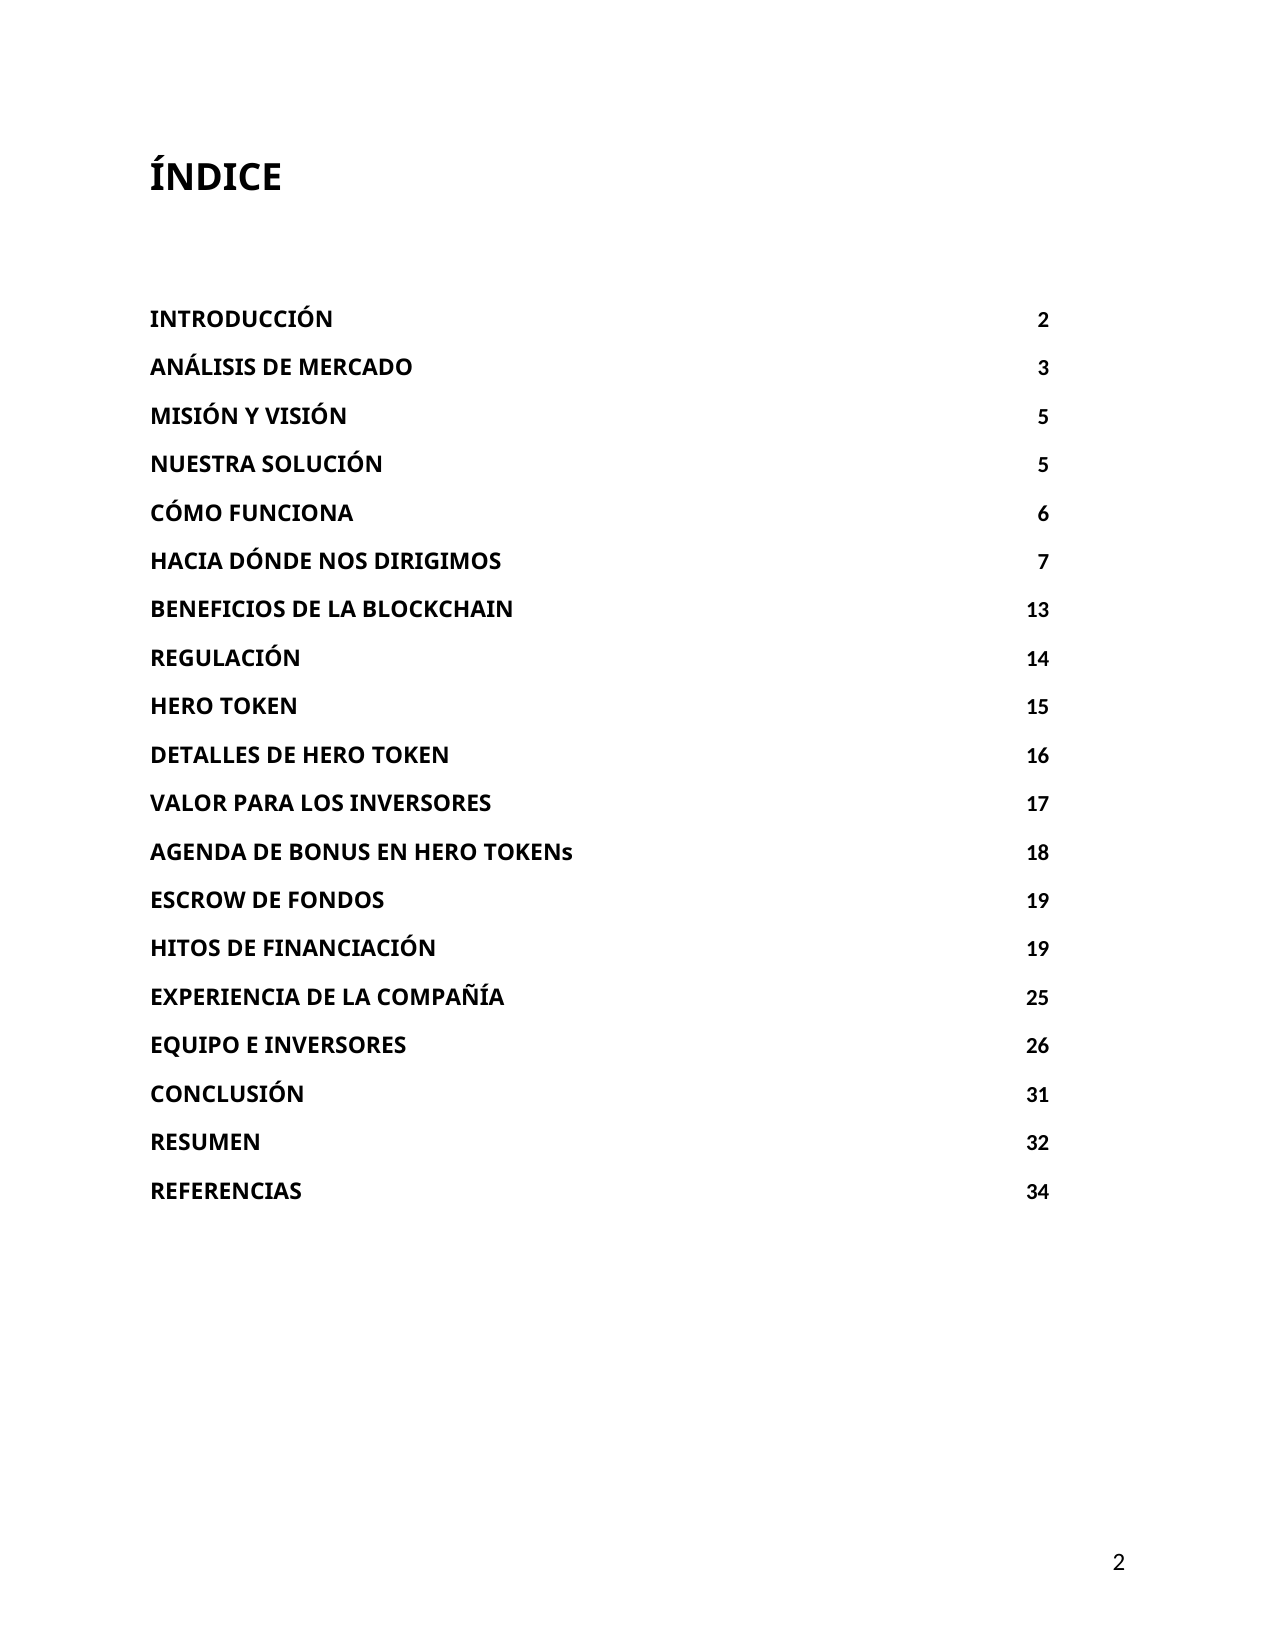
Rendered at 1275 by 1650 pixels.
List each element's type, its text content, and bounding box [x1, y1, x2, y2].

text ÍNDICE [150, 150, 1125, 201]
